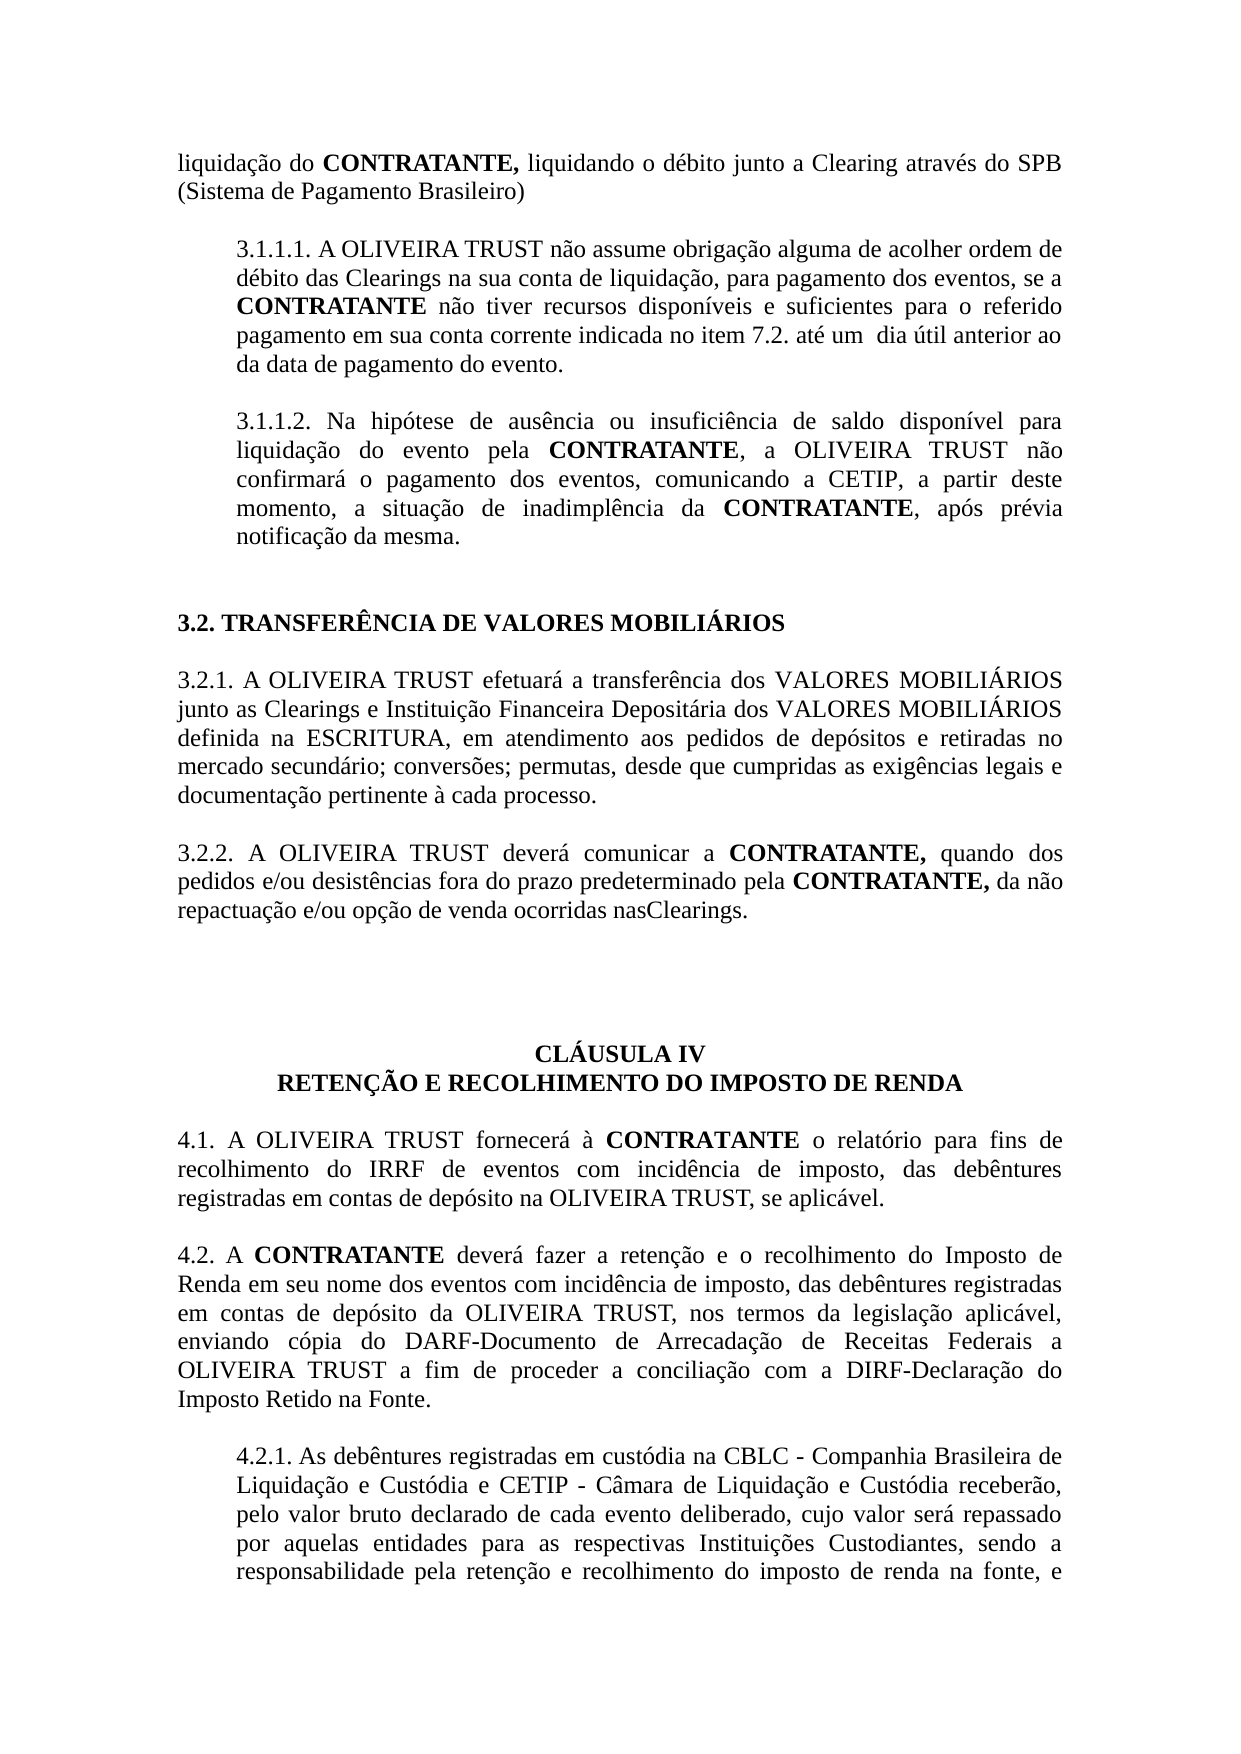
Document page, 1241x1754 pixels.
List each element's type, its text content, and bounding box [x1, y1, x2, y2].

text 3.1.1.1. A OLIVEIRA TRUST não assume obrigação alguma de acolher ordem de débito das Clearings na sua conta de liquidação, para pagamento dos eventos, se a CONTRATANTE não tiver recursos disponíveis e suficientes para o referido pagamento em sua conta corrente indicada no item 7.2. até um dia útil anterior ao da data de pagamento do evento. [236, 234, 1063, 378]
title RETENÇÃO E RECOLHIMENTO DO IMPOSTO DE RENDA [177, 1068, 1063, 1096]
text 4.1. A OLIVEIRA TRUST fornecerá à CONTRATANTE o relatório para fins de recolhimento do IRRF de eventos com incidência de imposto, das debêntures registradas em contas de depósito na OLIVEIRA TRUST, se aplicável. [177, 1125, 1063, 1211]
text 3.2. TRANSFERÊNCIA DE VALORES MOBILIÁRIOS [177, 608, 1063, 636]
text 4.2. A CONTRATANTE deverá fazer a retenção e o recolhimento do Imposto de Renda em seu nome dos eventos com incidência de imposto, das debêntures registradas em contas de depósito da OLIVEIRA TRUST, nos termos da legislação aplicável, enviando cópia do DARF-Documento de Arrecadação de Receitas Federais a OLIVEIRA TRUST a fim de proceder a conciliação com a DIRF-Declaração do Imposto Retido na Fonte. [177, 1240, 1063, 1413]
text 3.1.1.2. Na hipótese de ausência ou insuficiência de saldo disponível para liquidação do evento pela CONTRATANTE, a OLIVEIRA TRUST não confirmará o pagamento dos eventos, comunicando a CETIP, a partir deste momento, a situação de inadimplência da CONTRATANTE, após prévia notificação da mesma. [236, 406, 1063, 550]
text 3.2.2. A OLIVEIRA TRUST deverá comunicar a CONTRATANTE, quando dos pedidos e/ou desistências fora do prazo predeterminado pela CONTRATANTE, da não repactuação e/ou opção de venda ocorridas nasClearings. [177, 838, 1063, 924]
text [177, 148, 1063, 205]
title CLÁUSULA IV [177, 1039, 1063, 1068]
text 3.2.1. A OLIVEIRA TRUST efetuará a transferência dos VALORES MOBILIÁRIOS junto as Clearings e Instituição Financeira Depositária dos VALORES MOBILIÁRIOS definida na ESCRITURA, em atendimento aos pedidos de depósitos e retiradas no mercado secundário; conversões; permutas, desde que cumpridas as exigências legais e documentação pertinente à cada processo. [177, 665, 1063, 809]
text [236, 1441, 1063, 1585]
